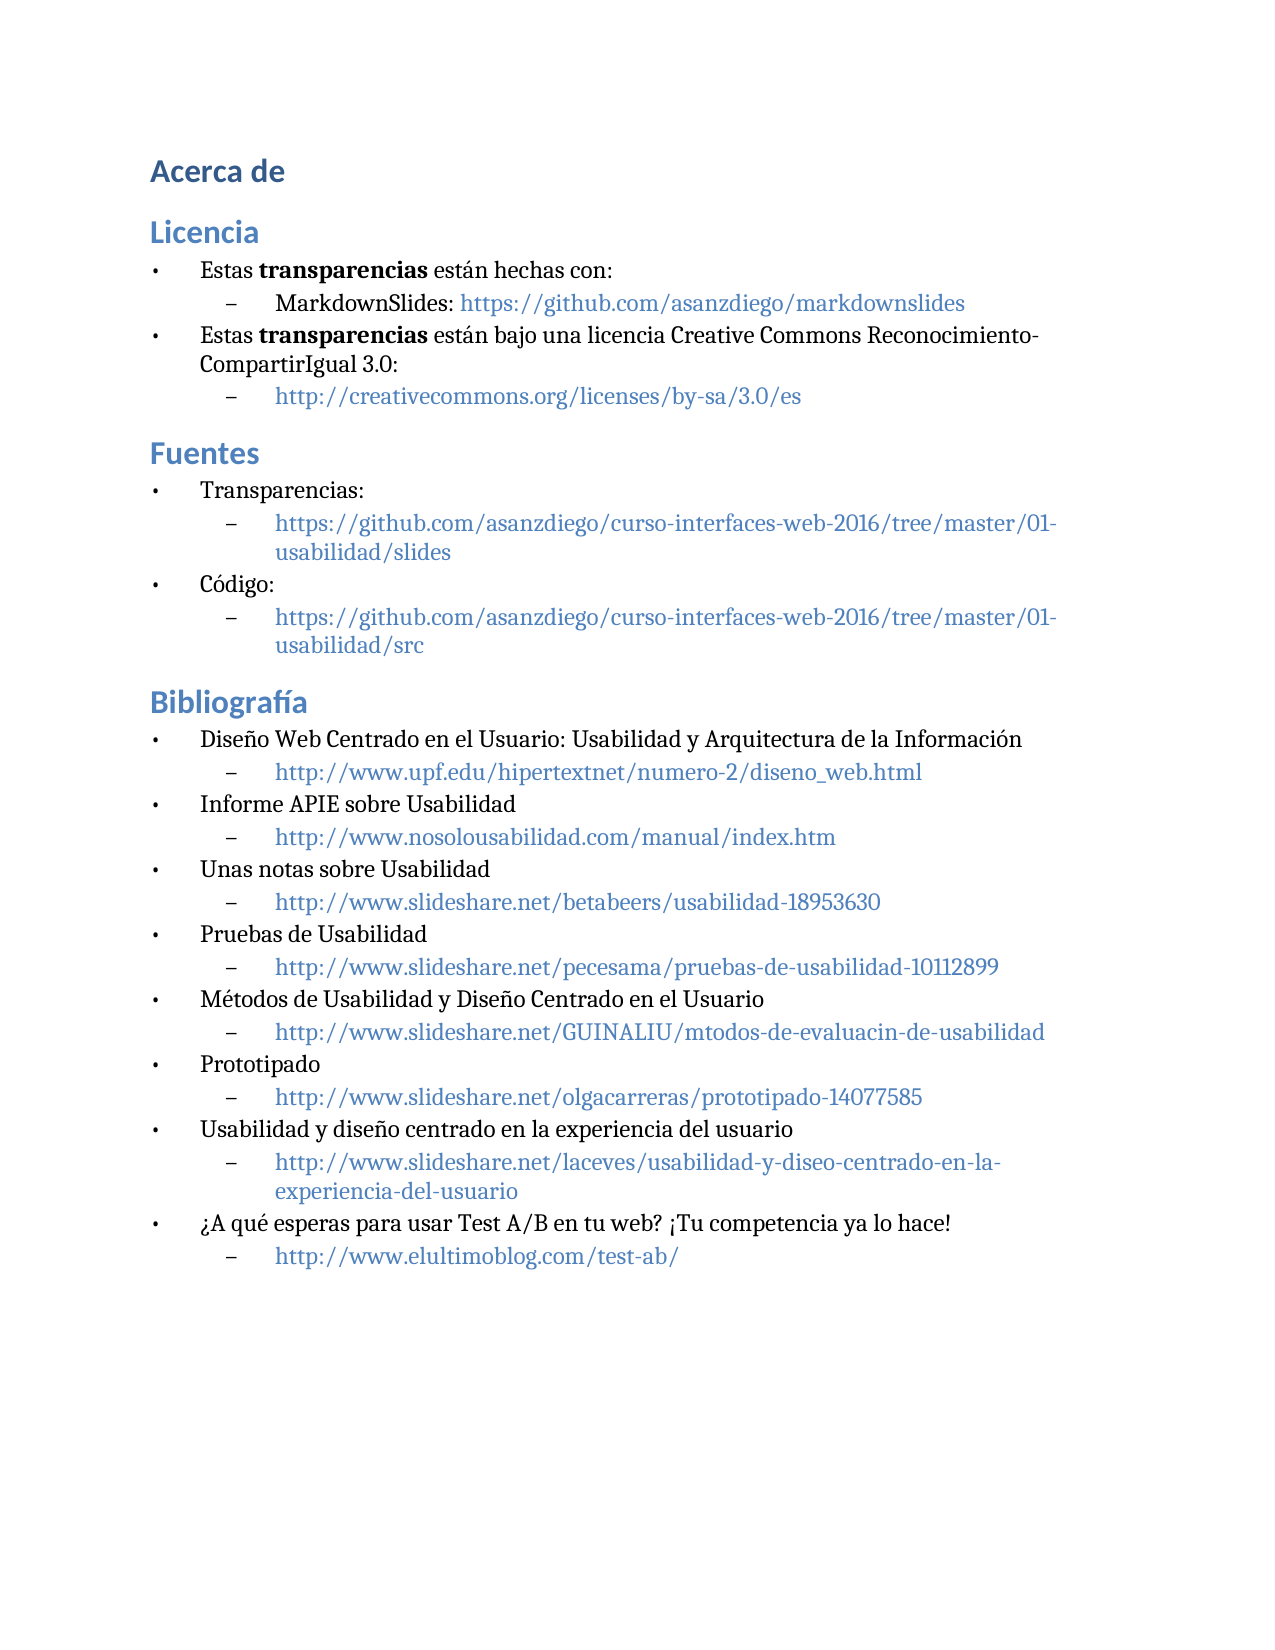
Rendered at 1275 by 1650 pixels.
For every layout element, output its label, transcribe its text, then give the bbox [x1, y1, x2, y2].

list http://www.nosolousabilidad.com/manual/index.htm [225, 823, 1125, 852]
list Código: [150, 570, 1125, 599]
list Informe APIE sobre Usabilidad [150, 790, 1125, 819]
list Pruebas de Usabilidad [150, 920, 1125, 949]
subtitle Fuentes [150, 432, 1125, 473]
subtitle Bibliografía [150, 681, 1125, 722]
list http://www.slideshare.net/laceves/usabilidad-y-diseo-centrado-en-la-experiencia-del-usuario [225, 1148, 1125, 1205]
subtitle Licencia [150, 212, 1125, 252]
list http://www.elultimoblog.com/test-ab/ [225, 1242, 1125, 1270]
list Usabilidad y diseño centrado en la experiencia del usuario [150, 1115, 1125, 1144]
list Métodos de Usabilidad y Diseño Centrado en el Usuario [150, 985, 1125, 1014]
list MarkdownSlides: https://github.com/asanzdiego/markdownslides [225, 288, 1125, 317]
list Estas transparencias están hechas con: [150, 256, 1125, 285]
list http://www.slideshare.net/pecesama/pruebas-de-usabilidad-10112899 [225, 953, 1125, 982]
list ¿A qué esperas para usar Test A/B en tu web? ¡Tu competencia ya lo hace! [150, 1209, 1125, 1238]
list http://www.upf.edu/hipertextnet/numero-2/diseno_web.html [225, 758, 1125, 787]
list Estas transparencias están bajo una licencia Creative Commons Reconocimiento-CompartirIgual 3.0: [150, 321, 1125, 378]
subtitle Acerca de [150, 150, 1125, 191]
list http://www.slideshare.net/betabeers/usabilidad-18953630 [225, 888, 1125, 917]
list http://www.slideshare.net/olgacarreras/prototipado-14077585 [225, 1083, 1125, 1112]
list http://www.slideshare.net/GUINALIU/mtodos-de-evaluacin-de-usabilidad [225, 1018, 1125, 1047]
list https://github.com/asanzdiego/curso-interfaces-web-2016/tree/master/01-usabilidad/src [225, 603, 1125, 660]
list Transparencias: [150, 476, 1125, 505]
list http://creativecommons.org/licenses/by-sa/3.0/es [225, 382, 1125, 411]
list https://github.com/asanzdiego/curso-interfaces-web-2016/tree/master/01-usabilidad/slides [225, 509, 1125, 566]
list Diseño Web Centrado en el Usuario: Usabilidad y Arquitectura de la Información [150, 725, 1125, 754]
list Unas notas sobre Usabilidad [150, 855, 1125, 884]
list Prototipado [150, 1050, 1125, 1079]
